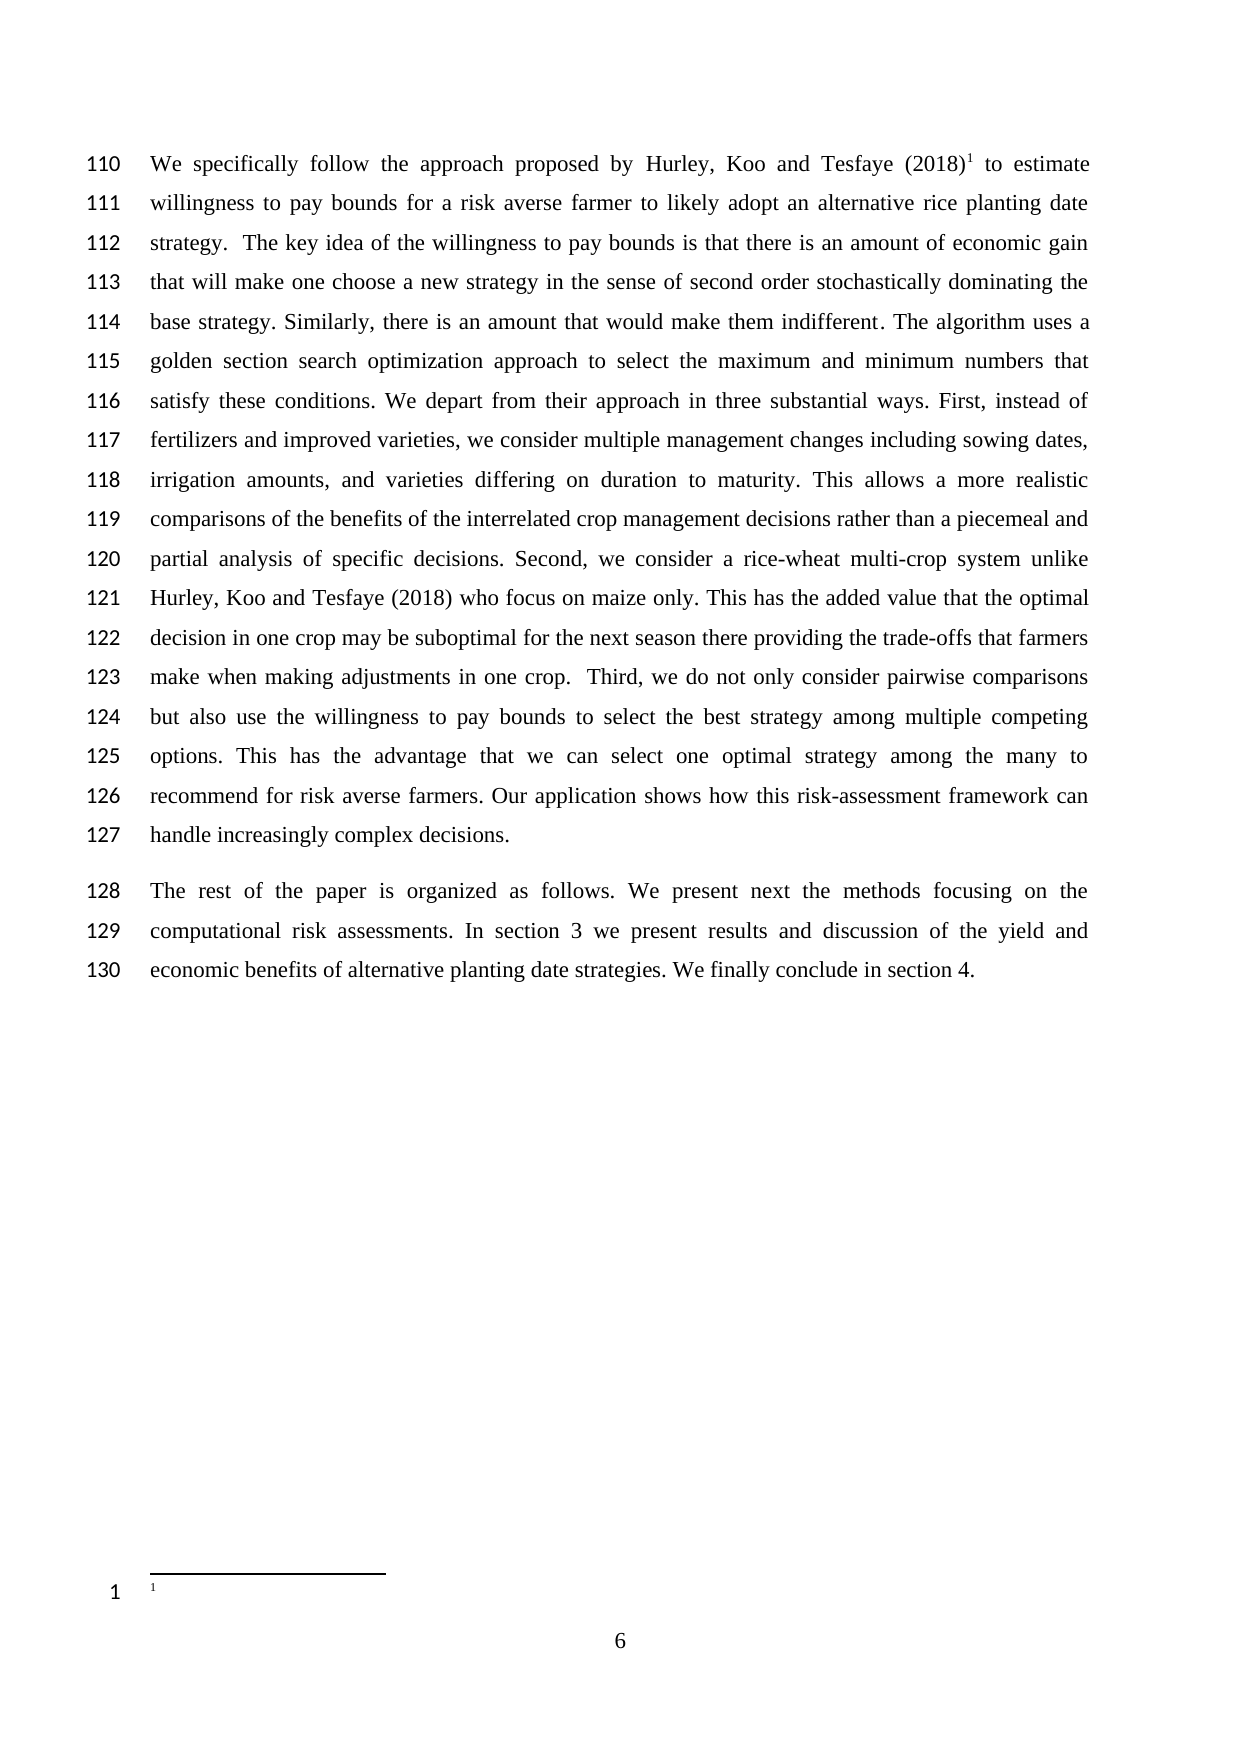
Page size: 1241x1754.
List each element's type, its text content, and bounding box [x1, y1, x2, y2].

text We specifically follow the approach proposed by Hurley, Koo and Tesfaye (2018) to estimate willingness to pay bounds for a risk averse farmer to likely adopt an alternative rice planting date strategy. The key idea of the willingness to pay bounds is that there is an amount of economic gain that will make one choose a new strategy in the sense of second order stochastically dominating the base strategy. Similarly, there is an amount that would make them indifferent. The algorithm uses a golden section search optimization approach to select the maximum and minimum numbers that satisfy these conditions. We depart from their approach in three substantial ways. First, instead of fertilizers and improved varieties, we consider multiple management changes including sowing dates, irrigation amounts, and varieties differing on duration to maturity. This allows a more realistic comparisons of the benefits of the interrelated crop management decisions rather than a piecemeal and partial analysis of specific decisions. Second, we consider a rice-wheat multi-crop system unlike Hurley, Koo and Tesfaye (2018) who focus on maize only. This has the added value that the optimal decision in one crop may be suboptimal for the next season there providing the trade-offs that farmers make when making adjustments in one crop. Third, we do not only consider pairwise comparisons but also use the willingness to pay bounds to select the best strategy among multiple competing options. This has the advantage that we can select one optimal strategy among the many to recommend for risk averse farmers. Our application shows how this risk-assessment framework can handle increasingly complex decisions. [150, 150, 1090, 847]
text The rest of the paper is organized as follows. We present next the methods focusing on the computational risk assessments. In section 3 we present results and discussion of the yield and economic benefits of alternative planting date strategies. We finally conclude in section 4. [150, 877, 1090, 983]
